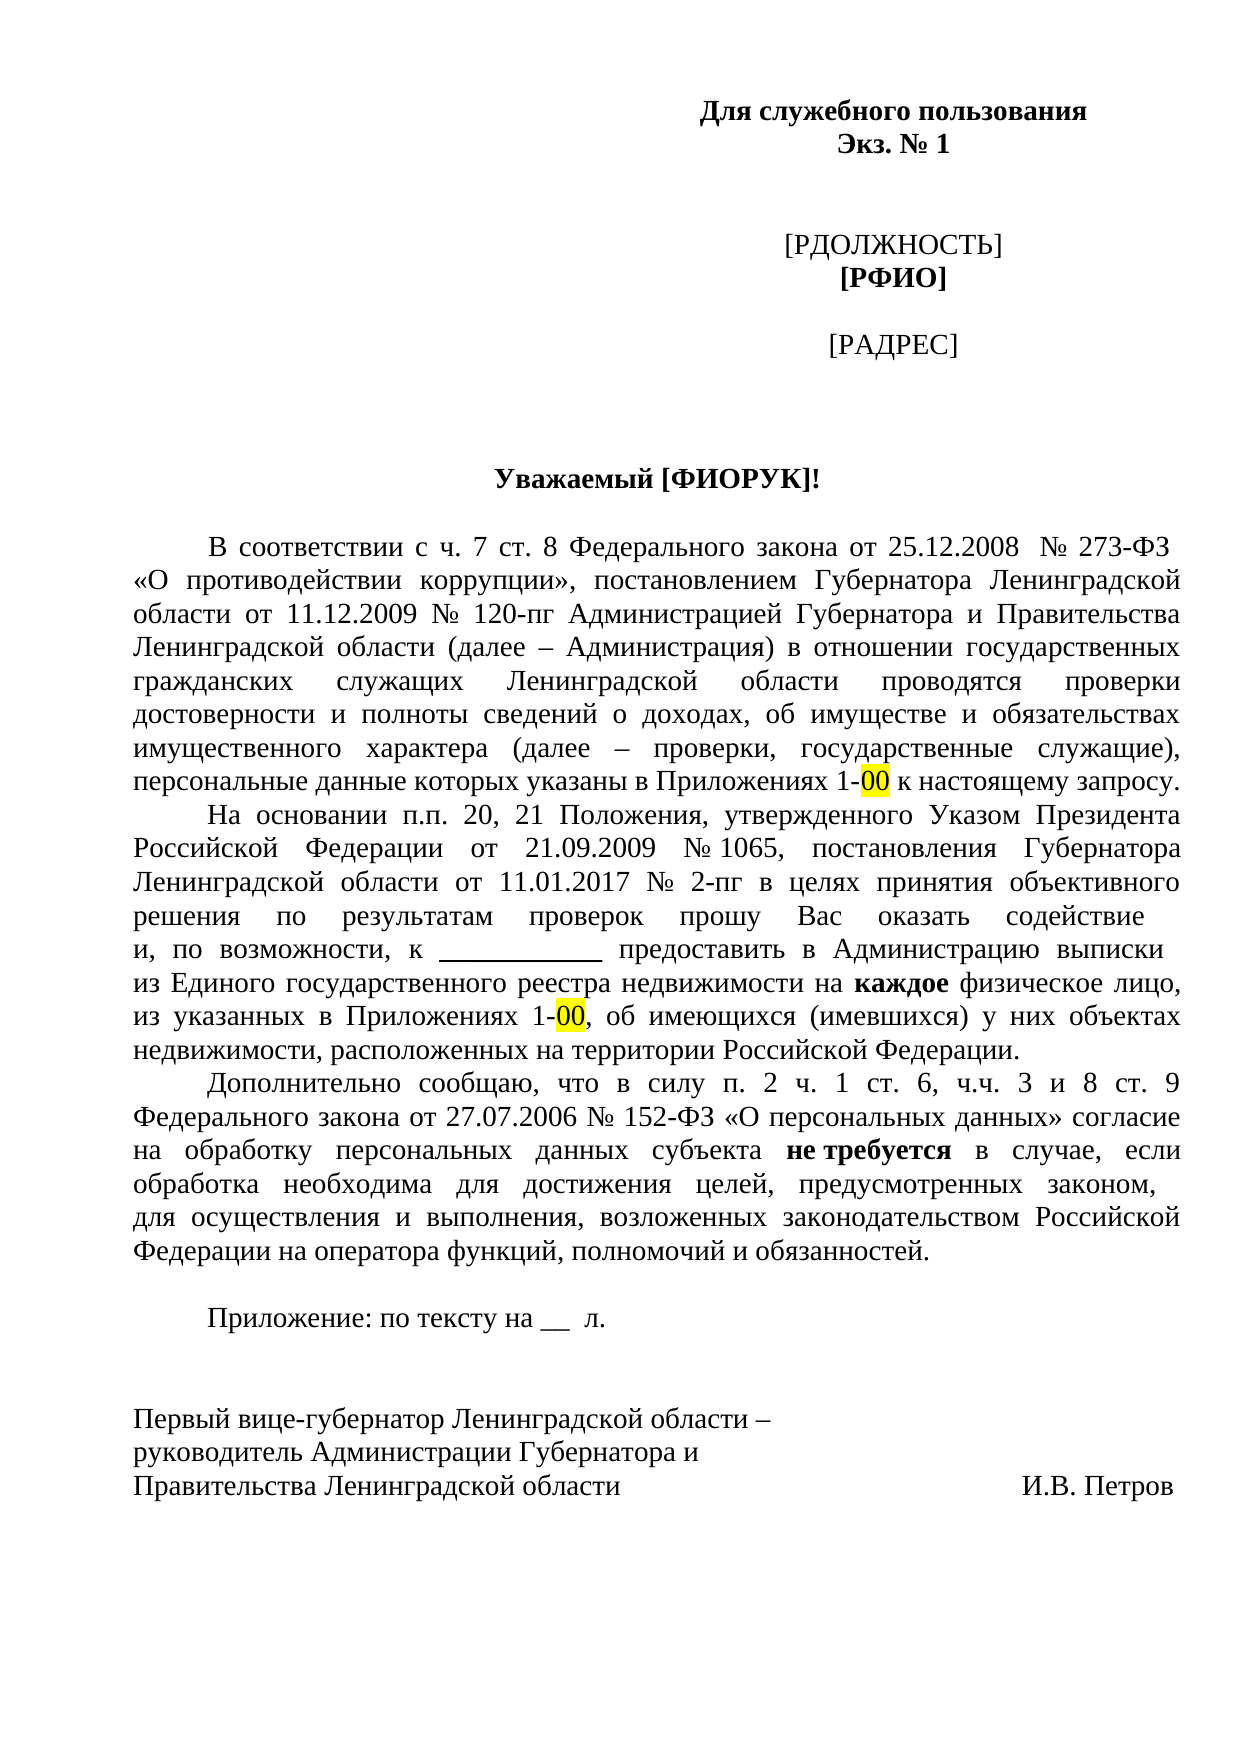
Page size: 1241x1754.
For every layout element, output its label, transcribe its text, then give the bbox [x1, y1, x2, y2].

text Уважаемый [ФИОРУК]! [133, 462, 1181, 495]
text Экз. № 1 [605, 126, 1181, 160]
text Правительства Ленинградской области И.В. Петров [133, 1468, 1181, 1501]
text Дополнительно сообщаю, что в силу п. 2 ч. 1 ст. 6, ч.ч. 3 и 8 ст. 9 Федерального закона от 27.07.2006 № 152-ФЗ «О персональных данных» согласие на обработку персональных данных субъекта не требуется в случае, если обработка необходима для достижения целей, предусмотренных законом, для осуществления и выполнения, возложенных законодательством Российской Федерации на оператора функций, полномочий и обязанностей. [133, 1065, 1181, 1267]
text На основании п.п. 20, 21 Положения, утвержденного Указом Президента Российской Федерации от 21.09.2009 № 1065, постановления Губернатора Ленинградской области от 11.01.2017 № 2-пг в целях принятия объективного решения по результатам проверок прошу Вас оказать содействие и, по возможности, к __________ предоставить в Администрацию выписки из Единого государственного реестра недвижимости на каждое физическое лицо, из указанных в Приложениях 1-00, об имеющихся (имевшихся) у них объектах недвижимости, расположенных на территории Российской Федерации. [133, 797, 1181, 1065]
text В соответствии с ч. 7 ст. 8 Федерального закона от 25.12.2008 № 273-ФЗ «О противодействии коррупции», постановлением Губернатора Ленинградской области от 11.12.2009 № 120-пг Администрацией Губернатора и Правительства Ленинградской области (далее – Администрация) в отношении государственных гражданских служащих Ленинградской области проводятся проверки достоверности и полноты сведений о доходах, об имуществе и обязательствах имущественного характера (далее – проверки, государственные служащие), персональные данные которых указаны в Приложениях 1-00 к настоящему запросу. [133, 529, 1181, 797]
text Для служебного пользования [605, 93, 1181, 126]
text [РАДРЕС] [605, 327, 1181, 361]
text [РФИО] [605, 260, 1181, 294]
text руководитель Администрации Губернатора и [133, 1434, 1181, 1468]
text Приложение: по тексту на __ л. [133, 1300, 1181, 1334]
text [РДОЛЖНОСТЬ] [605, 227, 1181, 260]
text Первый вице-губернатор Ленинградской области – [133, 1401, 1181, 1434]
